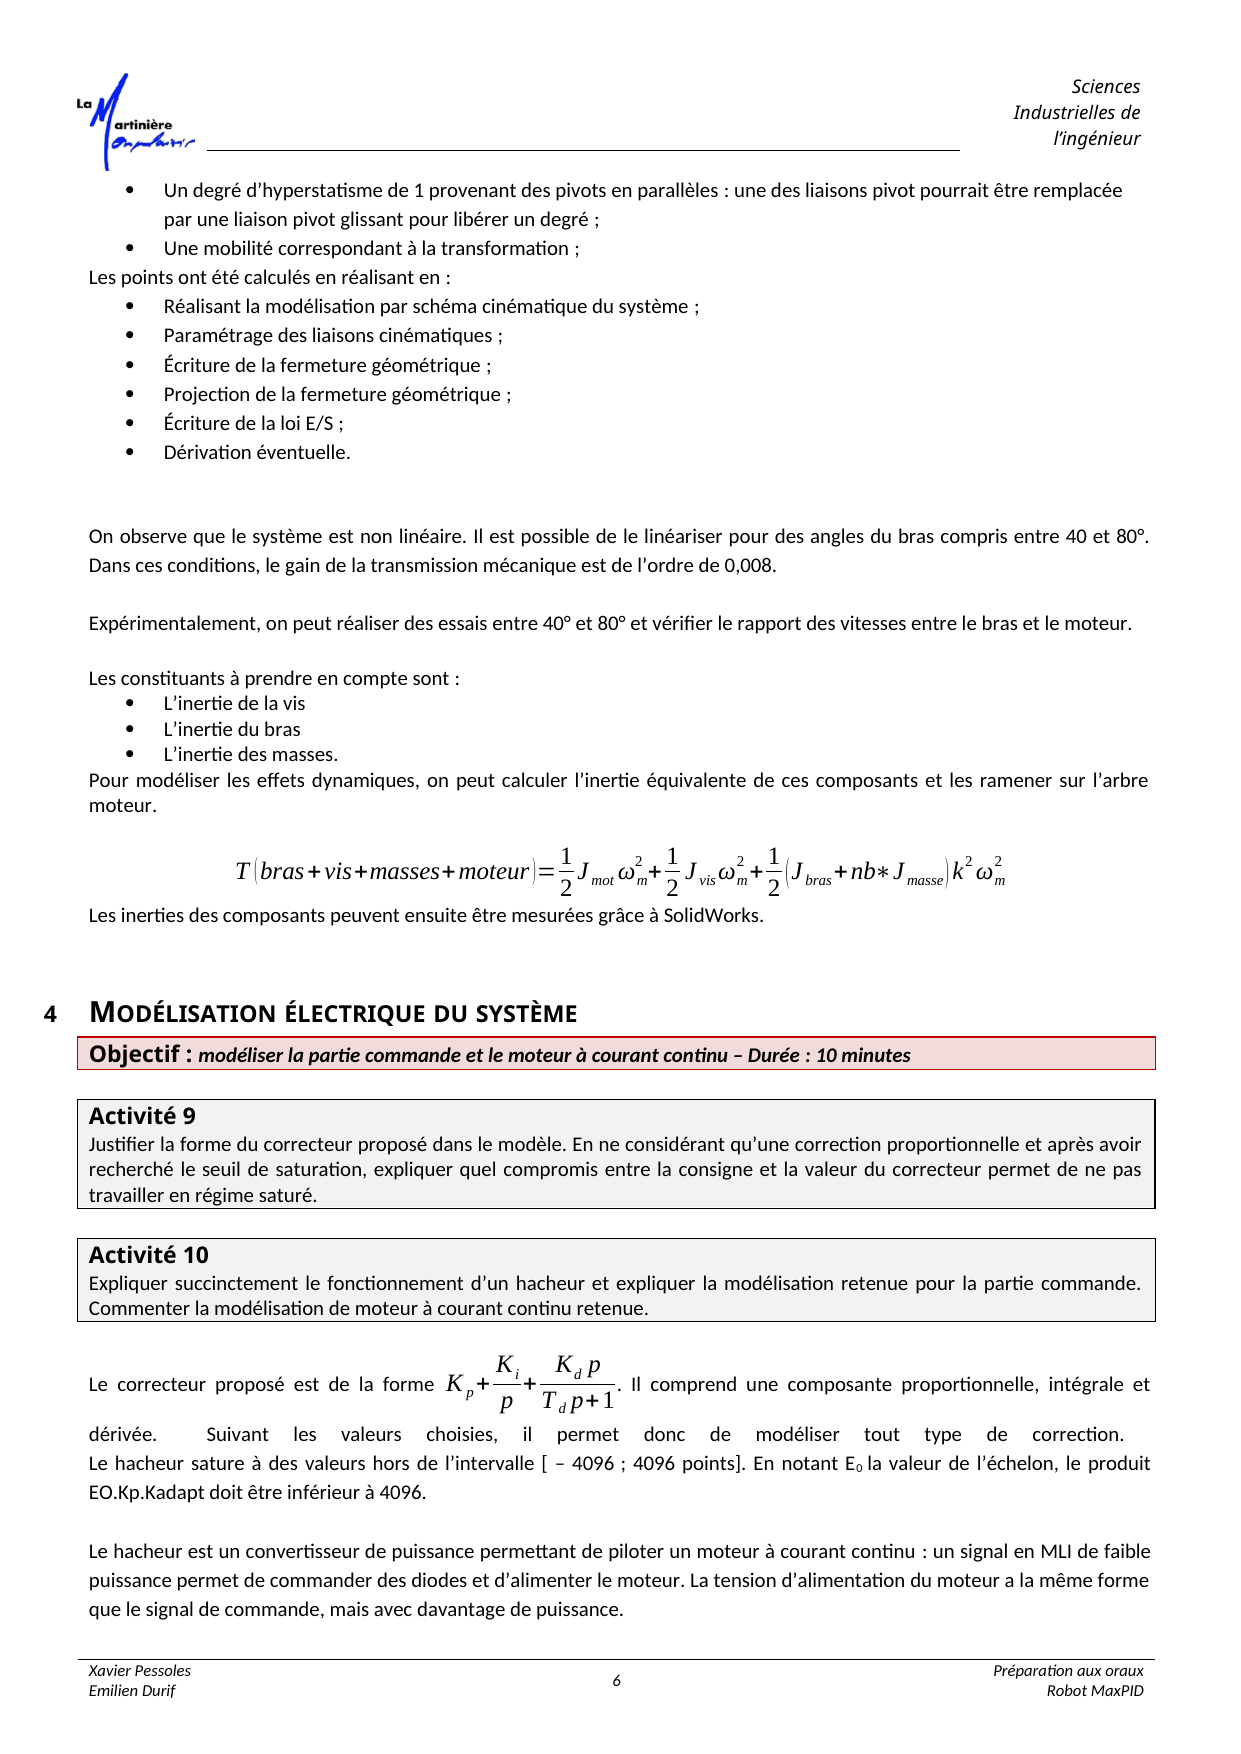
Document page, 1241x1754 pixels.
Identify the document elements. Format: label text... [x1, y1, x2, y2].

text Les points ont été calculés en réalisant en : [89, 264, 1152, 290]
text Le correcteur proposé est de la forme . Il comprend une composante proportionnelle, intégrale et dérivée. Suivant les valeurs choisies, il permet donc de modéliser tout type de correction. Le hacheur sature à des valeurs hors de l’intervalle [ – 4096 ; 4096 points]. En notant E0 la valeur de l’échelon, le produit EO.Kp.Kadapt doit être inférieur à 4096. [89, 1351, 1152, 1505]
text Le hacheur est un convertisseur de puissance permettant de piloter un moteur à courant continu : un signal en MLI de faible puissance permet de commander des diodes et d’alimenter le moteur. La tension d’alimentation du moteur a la même forme que le signal de commande, mais avec davantage de puissance. [89, 1538, 1152, 1622]
text On observe que le système est non linéaire. Il est possible de le linéariser pour des angles du bras compris entre 40 et 80°. Dans ces conditions, le gain de la transmission mécanique est de l’ordre de 0,008. [89, 523, 1152, 578]
list Projection de la fermeture géométrique ; [126, 381, 1152, 406]
list L’inertie des masses. [126, 741, 1152, 767]
list L’inertie du bras [126, 716, 1152, 741]
table_header Objectif : modéliser la partie commande et le moteur à courant continu – Durée : 10 minutes [78, 1038, 1155, 1069]
list Écriture de la fermeture géométrique ; [126, 352, 1152, 377]
text Expérimentalement, on peut réaliser des essais entre 40° et 80° et vérifier le rapport des vitesses entre le bras et le moteur. [89, 611, 1152, 636]
subtitle Modélisation électrique du système [44, 991, 1152, 1031]
text Les inerties des composants peuvent ensuite être mesurées grâce à SolidWorks. [89, 902, 1152, 927]
list Dérivation éventuelle. [126, 439, 1152, 465]
picture [77, 73, 195, 171]
list Paramétrage des liaisons cinématiques ; [126, 323, 1152, 348]
table_header Activité 9 Justifier la forme du correcteur proposé dans le modèle. En ne considérant qu’une correction proportionnelle et après avoir recherché le seuil de saturation, expliquer quel compromis entre la consigne et la valeur du correcteur permet de ne pas travailler en régime saturé. [78, 1100, 1154, 1207]
list Un degré d’hyperstatisme de 1 provenant des pivots en parallèles : une des liaisons pivot pourrait être remplacée par une liaison pivot glissant pour libérer un degré ; [126, 177, 1152, 231]
list Écriture de la loi E/S ; [126, 410, 1152, 436]
list Réalisant la modélisation par schéma cinématique du système ; [126, 293, 1152, 319]
text Les constituants à prendre en compte sont : [89, 665, 1152, 691]
list Une mobilité correspondant à la transformation ; [126, 235, 1152, 261]
table_header Activité 10 Expliquer succinctement le fonctionnement d’un hacheur et expliquer la modélisation retenue pour la partie commande. Commenter la modélisation de moteur à courant continu retenue. [78, 1239, 1155, 1321]
list L’inertie de la vis [126, 691, 1152, 716]
text Pour modéliser les effets dynamiques, on peut calculer l’inertie équivalente de ces composants et les ramener sur l’arbre moteur. [89, 767, 1152, 818]
